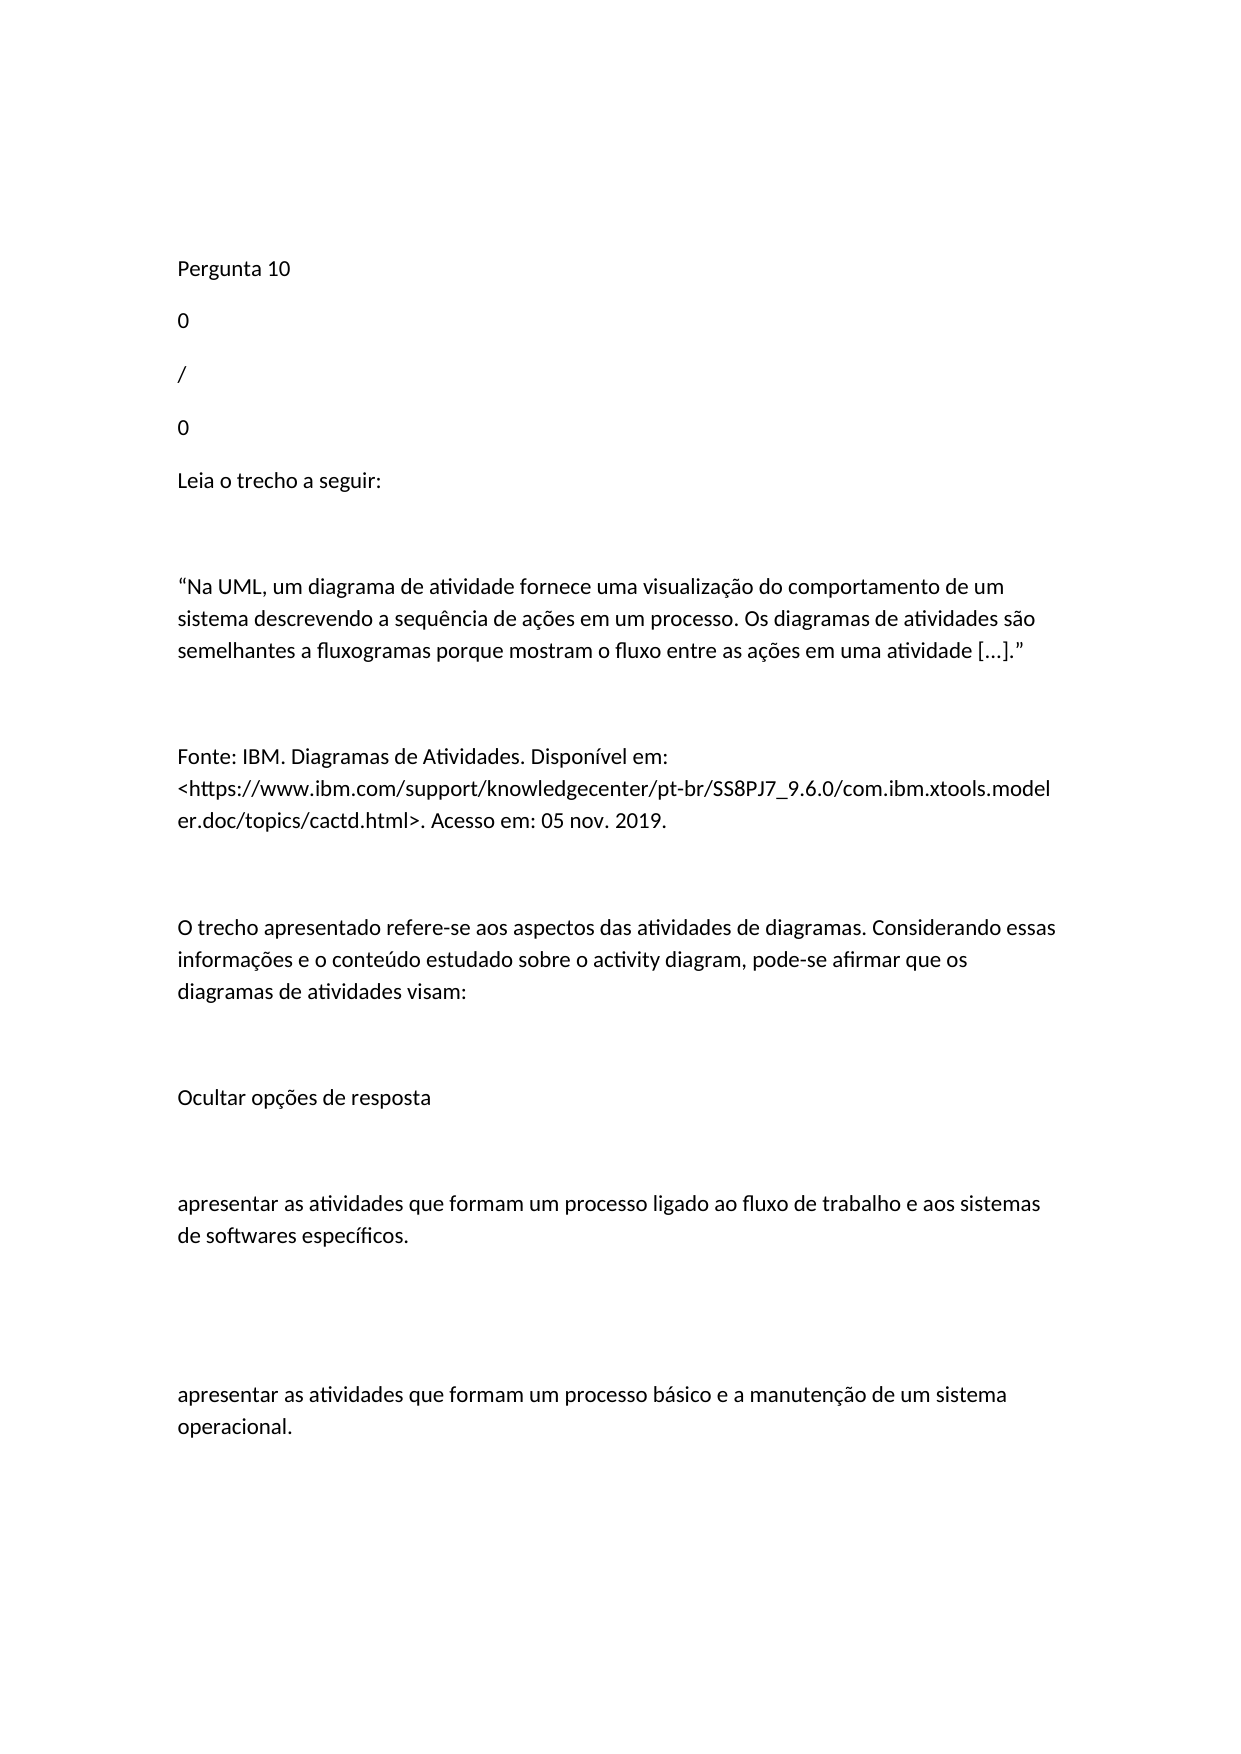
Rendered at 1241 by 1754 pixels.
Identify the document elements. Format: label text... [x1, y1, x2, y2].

text apresentar as atividades que formam um processo básico e a manutenção de um sistema operacional. [177, 1380, 1063, 1441]
text 0 [177, 307, 1063, 335]
text O trecho apresentado refere-se aos aspectos das atividades de diagramas. Considerando essas informações e o conteúdo estudado sobre o activity diagram, pode-se afirmar que os diagramas de atividades visam: [177, 913, 1063, 1005]
text “Na UML, um diagrama de atividade fornece uma visualização do comportamento de um sistema descrevendo a sequência de ações em um processo. Os diagramas de atividades são semelhantes a fluxogramas porque mostram o fluxo entre as ações em uma atividade [...].” [177, 572, 1063, 664]
text Pergunta 10 [177, 254, 1063, 282]
text apresentar as atividades que formam um processo ligado ao fluxo de trabalho e aos sistemas de softwares específicos. [177, 1189, 1063, 1249]
text / [177, 360, 1063, 388]
text 0 [177, 413, 1063, 441]
text Fonte: IBM. Diagramas de Atividades. Disponível em: <https://www.ibm.com/support/knowledgecenter/pt-br/SS8PJ7_9.6.0/com.ibm.xtools.modeler.doc/topics/cactd.html>. Acesso em: 05 nov. 2019. [177, 742, 1063, 834]
text Ocultar opções de resposta [177, 1083, 1063, 1111]
text Leia o trecho a seguir: [177, 466, 1063, 494]
